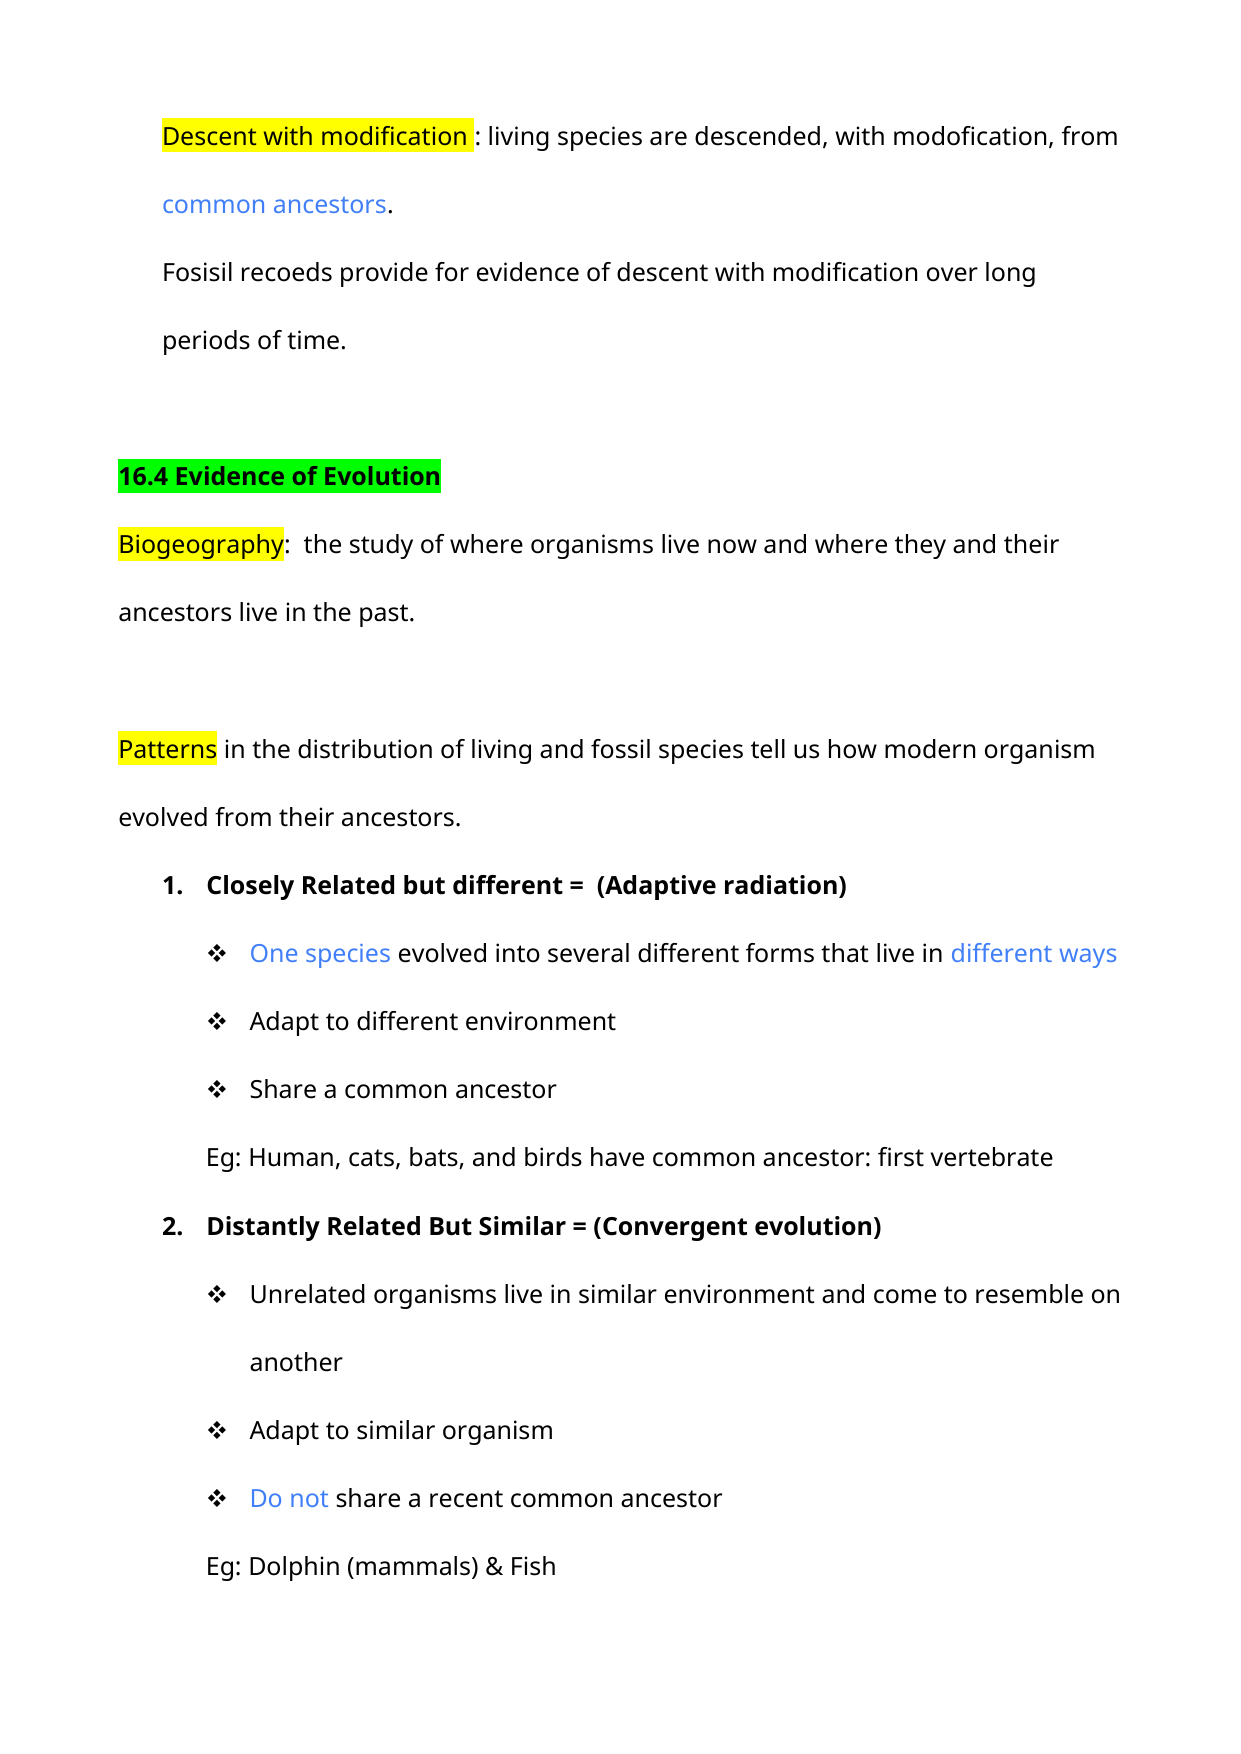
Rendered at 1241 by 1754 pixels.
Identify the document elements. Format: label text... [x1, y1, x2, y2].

text Descent with modification : living species are descended, with modofication, from common ancestors. [162, 391, 1122, 493]
list One species evolved into several different forms that live in different ways [206, 1208, 1122, 1242]
text Patterns in the distribution of living and fossil species tell us how modern organism evolved from their ancestors. [118, 1004, 1122, 1106]
text Common descent : all species (living and extinct) are descended from ancient common ancestors. [162, 254, 1122, 357]
list Closely Related but different = (Adaptive radiation) [162, 1140, 1122, 1174]
list Distantly Related But Similar = (Convergent evolution) [162, 1481, 1122, 1515]
list Adapt to different environment [206, 1276, 1122, 1310]
text The environment (not a farmer/ animal breeder) infuences fitness. [206, 118, 1122, 152]
text 16.4 Evidence of Evolution [441, 731, 1122, 765]
list Share a common ancestor [206, 1344, 1122, 1378]
text Biogeography: the study of where organisms live now and where they and their ancestors live in the past. [118, 799, 1122, 902]
text Eg: Human, cats, bats, and birds have common ancestor: first vertebrate [206, 1412, 1122, 1447]
text Fosisil recoeds provide for evidence of descent with modification over long periods of time. [162, 527, 1122, 629]
